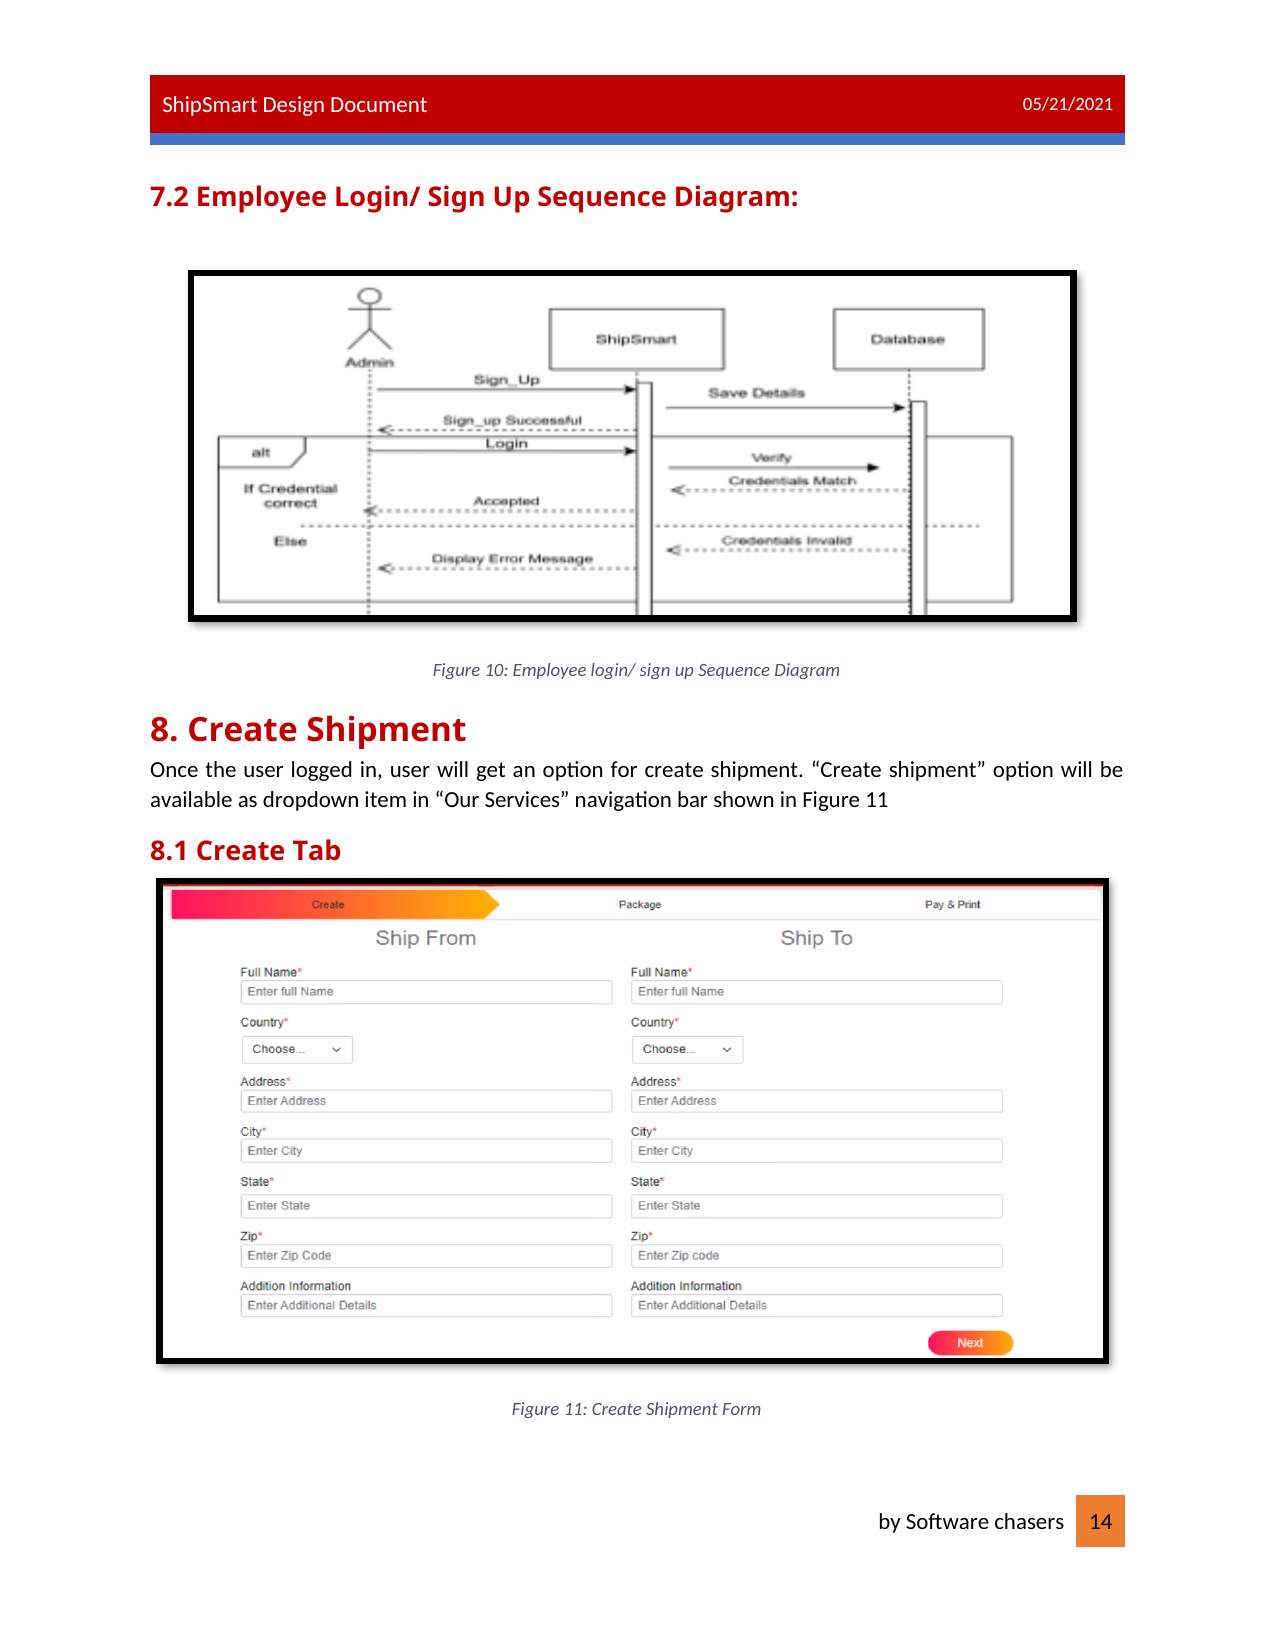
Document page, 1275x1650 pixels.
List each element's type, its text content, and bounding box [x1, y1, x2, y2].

picture [194, 276, 1070, 615]
picture [163, 884, 1103, 1358]
subtitle 8. Create Shipment [150, 706, 1125, 751]
text Once the user logged in, user will get an option for create shipment. “Create shipment” option will be available as dropdown item in “Our Services” navigation bar shown in Figure 11 [150, 755, 1125, 813]
subtitle 7.2 Employee Login/ Sign Up Sequence Diagram: [150, 177, 1125, 214]
subtitle 8.1 Create Tab [150, 832, 1125, 869]
